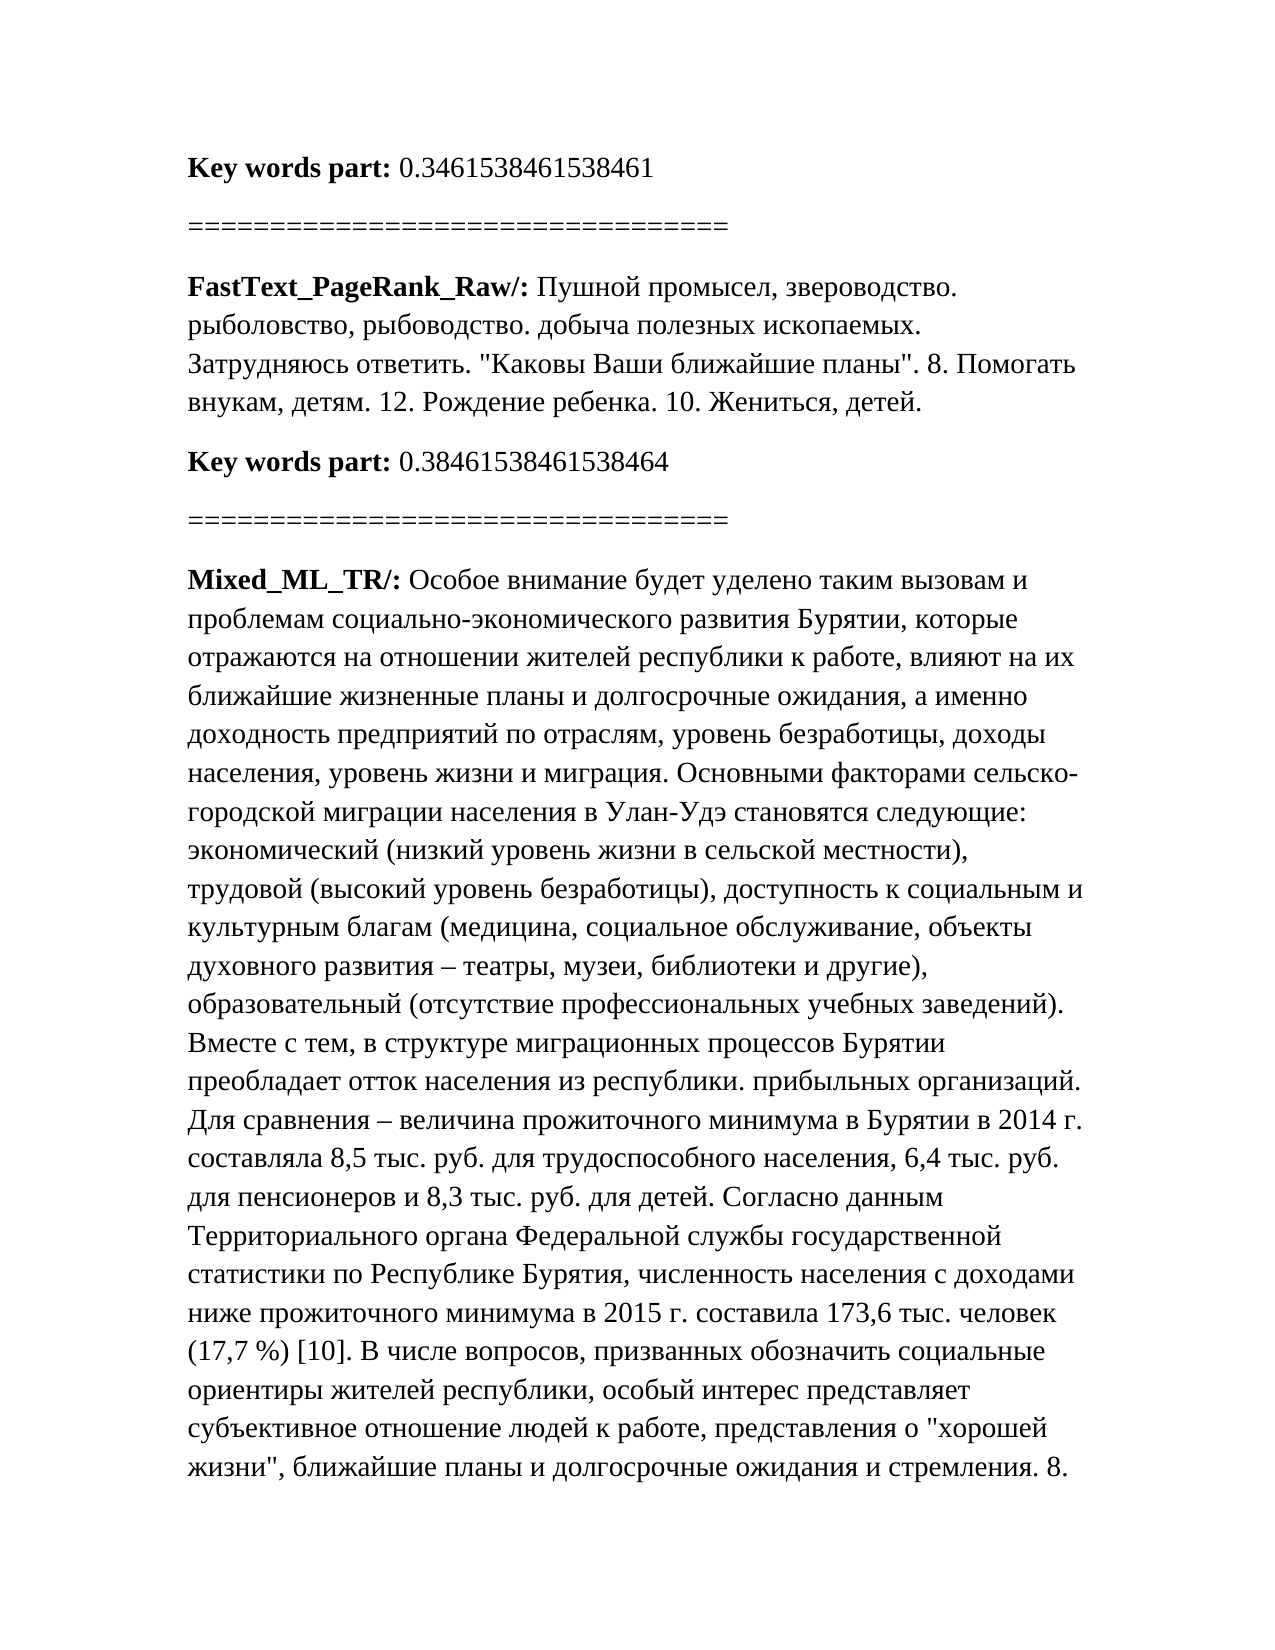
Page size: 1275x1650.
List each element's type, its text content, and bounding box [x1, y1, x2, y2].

text Key words part: 0.38461538461538464 [187, 444, 1087, 477]
text FastText_PageRank_Raw/: Пушной промысел, звероводство. рыболовство, рыбоводство. добыча полезных ископаемых. Затрудняюсь ответить. "Каковы Ваши ближайшие планы". 8. Помогать внукам, детям. 12. Рождение ребенка. 10. Жениться, детей. [187, 269, 1087, 418]
text ================================= [187, 503, 1087, 537]
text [187, 562, 1087, 1482]
text ================================= [187, 209, 1087, 243]
text Key words part: 0.3461538461538461 [187, 150, 1087, 183]
